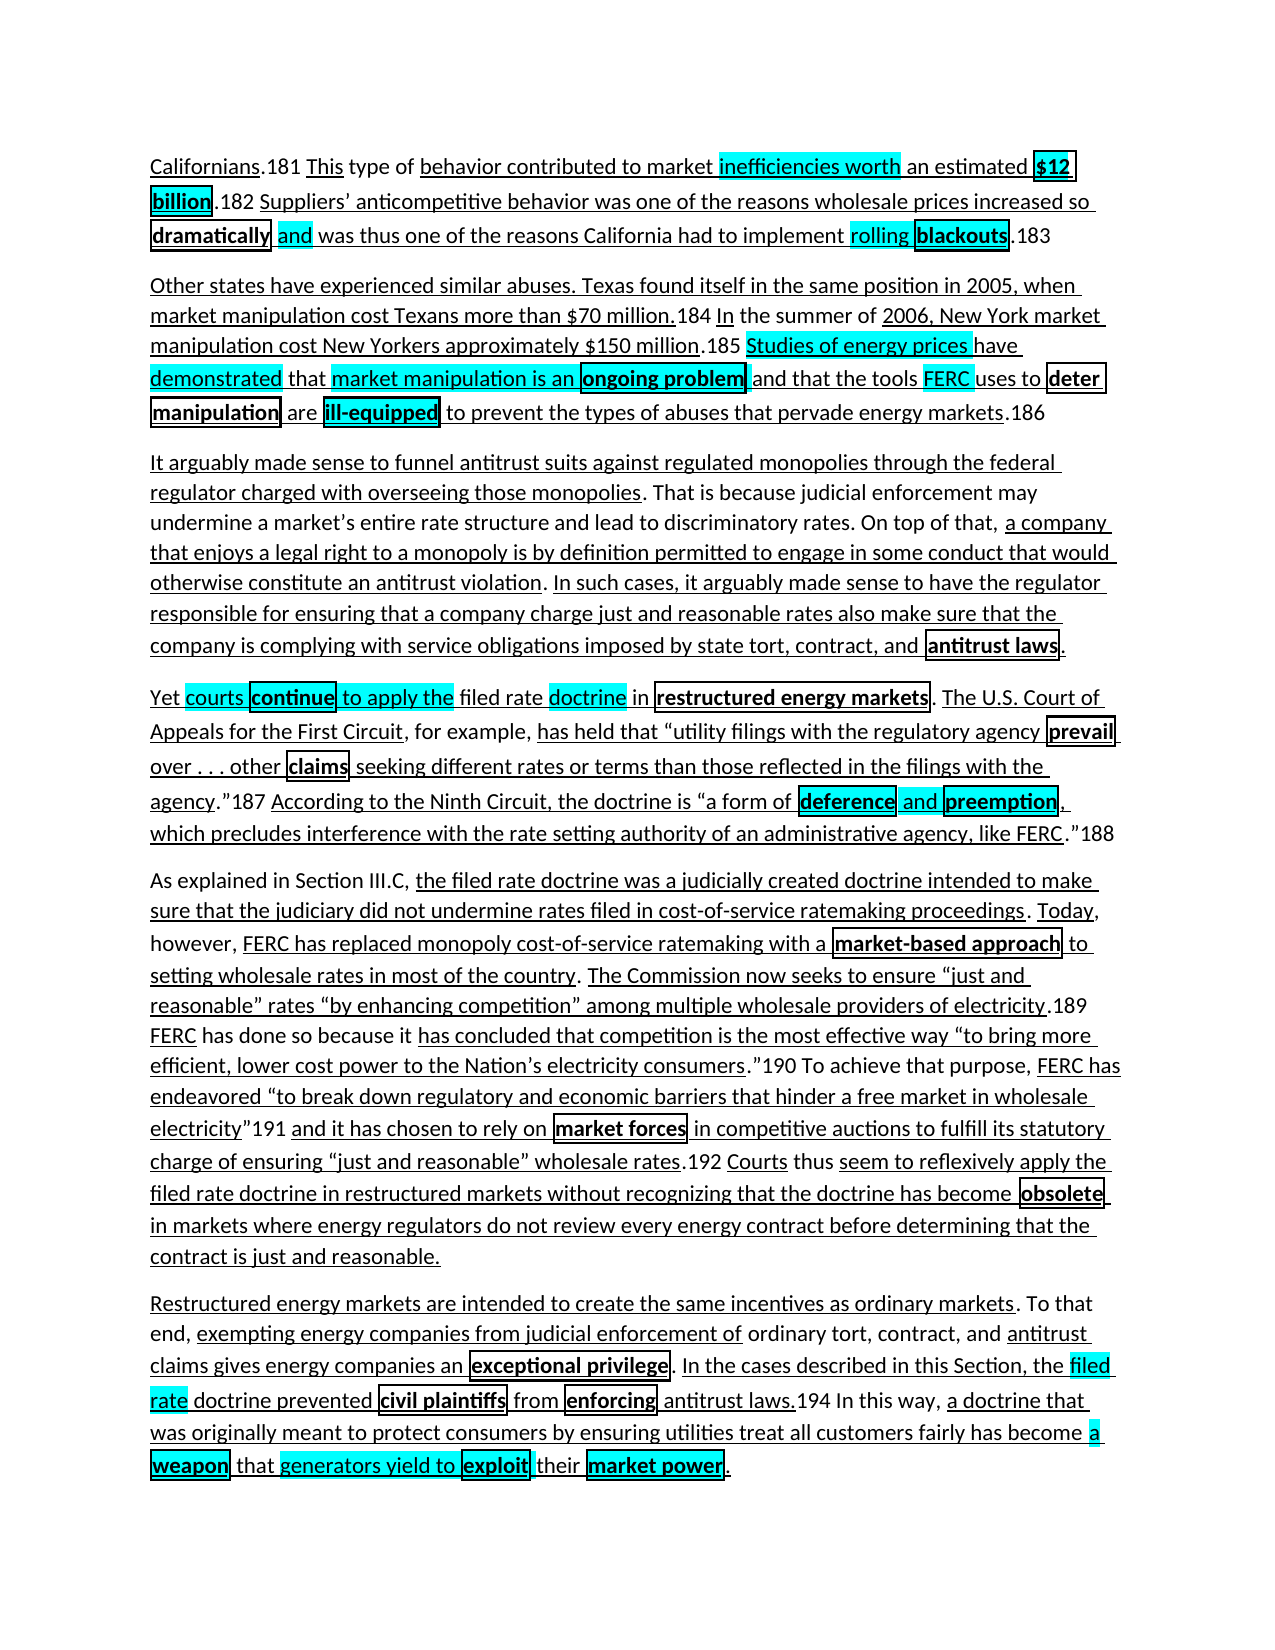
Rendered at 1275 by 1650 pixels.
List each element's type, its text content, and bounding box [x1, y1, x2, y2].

text Other states have experienced similar abuses. Texas found itself in the same position in 2005, when market manipulation cost Texans more than $70 million.184 In the summer of 2006, New York market manipulation cost New Yorkers approximately $150 million.185 Studies of energy prices have demonstrated that market manipulation is an ongoing problem and that the tools FERC uses to deter manipulation are ill-equipped to prevent the types of abuses that pervade energy markets.186 [150, 271, 1125, 428]
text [150, 150, 1125, 252]
text It arguably made sense to funnel antitrust suits against regulated monopolies through the federal regulator charged with overseeing those monopolies. That is because judicial enforcement may undermine a market’s entire rate structure and lead to discriminatory rates. On top of that, a company that enjoys a legal right to a monopoly is by definition permitted to engage in some conduct that would otherwise constitute an antitrust violation. In such cases, it arguably made sense to have the regulator responsible for ensuring that a company charge just and reasonable rates also make sure that the company is complying with service obligations imposed by state tort, contract, and antitrust laws. [150, 448, 1125, 661]
text Restructured energy markets are intended to create the same incentives as ordinary markets. To that end, exempting energy companies from judicial enforcement of ordinary tort, contract, and antitrust claims gives energy companies an exceptional privilege. In the cases described in this Section, the filed rate doctrine prevented civil plaintiffs from enforcing antitrust laws.194 In this way, a doctrine that was originally meant to protect consumers by ensuring utilities treat all customers fairly has become a weapon that generators yield to exploit their market power. [150, 1289, 1125, 1481]
text Yet courts continue to apply the filed rate doctrine in restructured energy markets. The U.S. Court of Appeals for the First Circuit, for example, has held that “utility filings with the regulatory agency prevail over . . . other claims seeking different rates or terms than those reflected in the filings with the agency.”187 According to the Ninth Circuit, the doctrine is “a form of deference and preemption, which precludes interference with the rate setting authority of an administrative agency, like FERC.”188 [150, 681, 1125, 847]
text As explained in Section III.C, the filed rate doctrine was a judicially created doctrine intended to make sure that the judiciary did not undermine rates filed in cost-of-service ratemaking proceedings. Today, however, FERC has replaced monopoly cost-of-service ratemaking with a market-based approach to setting wholesale rates in most of the country. The Commission now seeks to ensure “just and reasonable” rates “by enhancing competition” among multiple wholesale providers of electricity.189 FERC has done so because it has concluded that competition is the most effective way “to bring more efficient, lower cost power to the Nation’s electricity consumers.”190 To achieve that purpose, FERC has endeavored “to break down regulatory and economic barriers that hinder a free market in wholesale electricity”191 and it has chosen to rely on market forces in competitive auctions to fulfill its statutory charge of ensuring “just and reasonable” wholesale rates.192 Courts thus seem to reflexively apply the filed rate doctrine in restructured markets without recognizing that the doctrine has become obsolete in markets where energy regulators do not review every energy contract before determining that the contract is just and reasonable. [150, 866, 1125, 1270]
